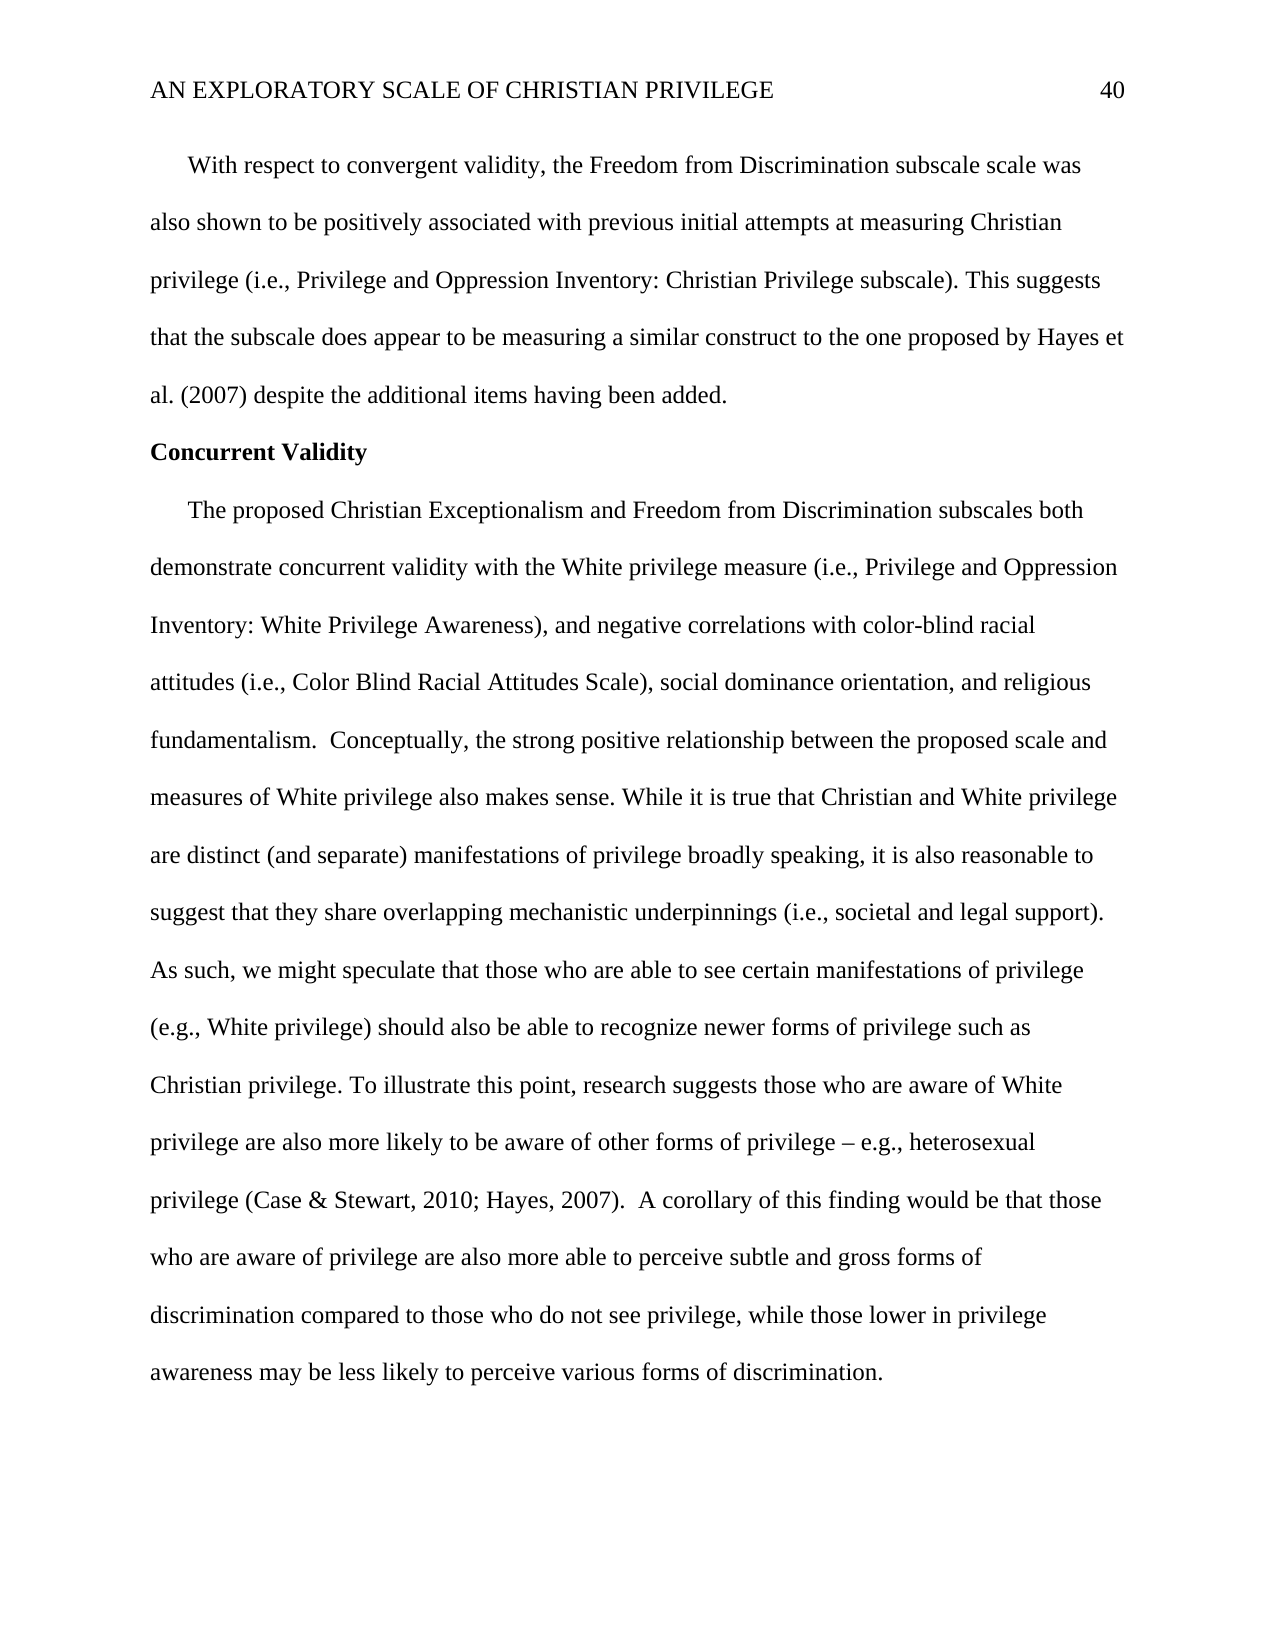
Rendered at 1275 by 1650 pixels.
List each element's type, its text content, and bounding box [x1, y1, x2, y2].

text Concurrent Validity [150, 437, 1125, 466]
text The proposed Christian Exceptionalism and Freedom from Discrimination subscales both demonstrate concurrent validity with the White privilege measure (i.e., Privilege and Oppression Inventory: White Privilege Awareness), and negative correlations with color-blind racial attitudes (i.e., Color Blind Racial Attitudes Scale), social dominance orientation, and religious fundamentalism. Conceptually, the strong positive relationship between the proposed scale and measures of White privilege also makes sense. While it is true that Christian and White privilege are distinct (and separate) manifestations of privilege broadly speaking, it is also reasonable to suggest that they share overlapping mechanistic underpinnings (i.e., societal and legal support). As such, we might speculate that those who are able to see certain manifestations of privilege (e.g., White privilege) should also be able to recognize newer forms of privilege such as Christian privilege. To illustrate this point, research suggests those who are aware of White privilege are also more likely to be aware of other forms of privilege – e.g., heterosexual privilege (Case & Stewart, 2010; Hayes, 2007). A corollary of this finding would be that those who are aware of privilege are also more able to perceive subtle and gross forms of discrimination compared to those who do not see privilege, while those lower in privilege awareness may be less likely to perceive various forms of discrimination. [150, 495, 1125, 1386]
text With respect to convergent validity, the Freedom from Discrimination subscale scale was also shown to be positively associated with previous initial attempts at measuring Christian privilege (i.e., Privilege and Oppression Inventory: Christian Privilege subscale). This suggests that the subscale does appear to be measuring a similar construct to the one proposed by Hayes et al. (2007) despite the additional items having been added. [150, 150, 1125, 409]
